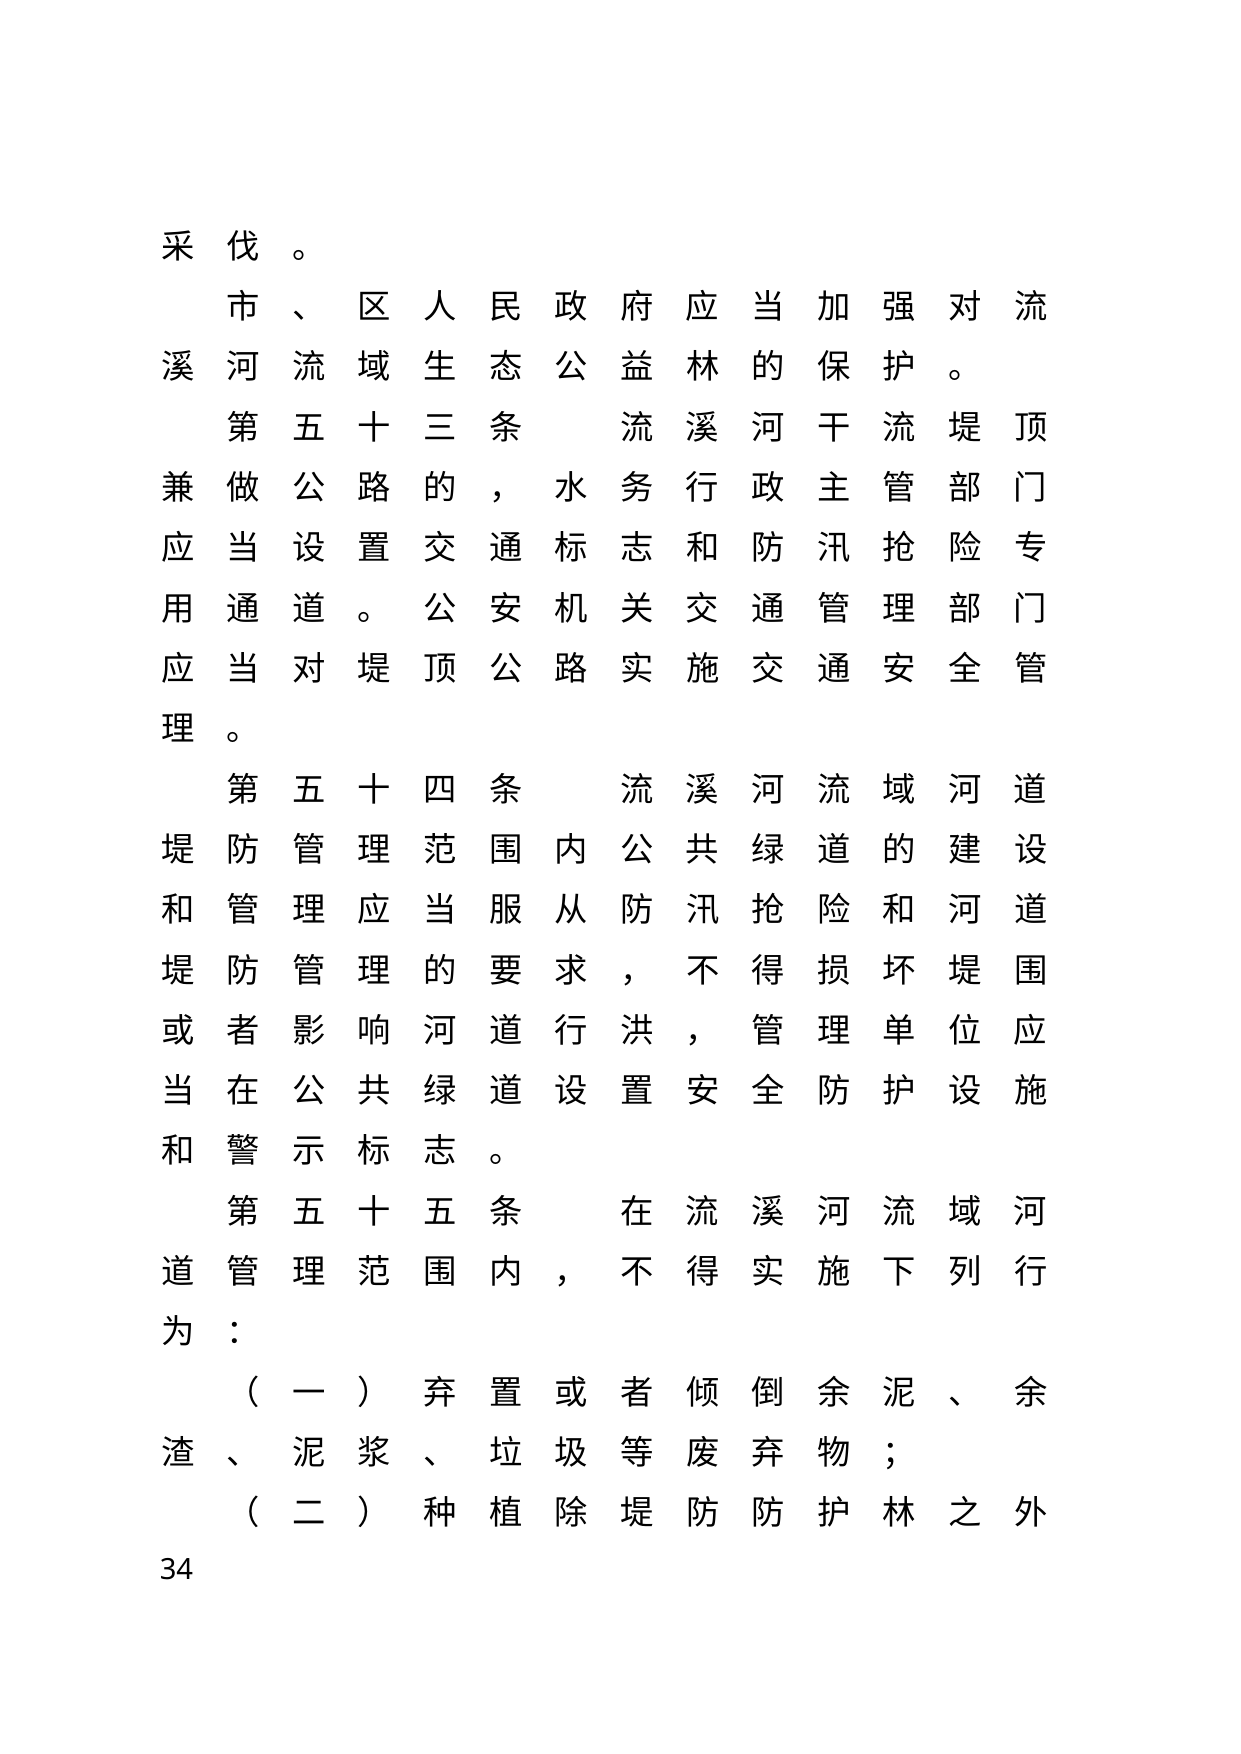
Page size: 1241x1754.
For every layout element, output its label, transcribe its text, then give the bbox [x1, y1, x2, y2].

text 市、区人民政府应当加强对流溪河流域生态公益林的保护。 [161, 274, 1079, 394]
text 第五十五条 在流溪河流域河道管理范围内，不得实施下列行为： [161, 1178, 1079, 1359]
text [161, 1480, 1079, 1540]
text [161, 213, 1079, 274]
text （一）弃置或者倾倒余泥、余渣、泥浆、垃圾等废弃物； [161, 1359, 1079, 1480]
text 第五十四条 流溪河流域河道堤防管理范围内公共绿道的建设和管理应当服从防汛抢险和河道堤防管理的要求，不得损坏堤围或者影响河道行洪，管理单位应当在公共绿道设置安全防护设施和警示标志。 [161, 756, 1079, 1178]
text 第五十三条 流溪河干流堤顶兼做公路的，水务行政主管部门应当设置交通标志和防汛抢险专用通道。公安机关交通管理部门应当对堤顶公路实施交通安全管理。 [161, 394, 1079, 756]
